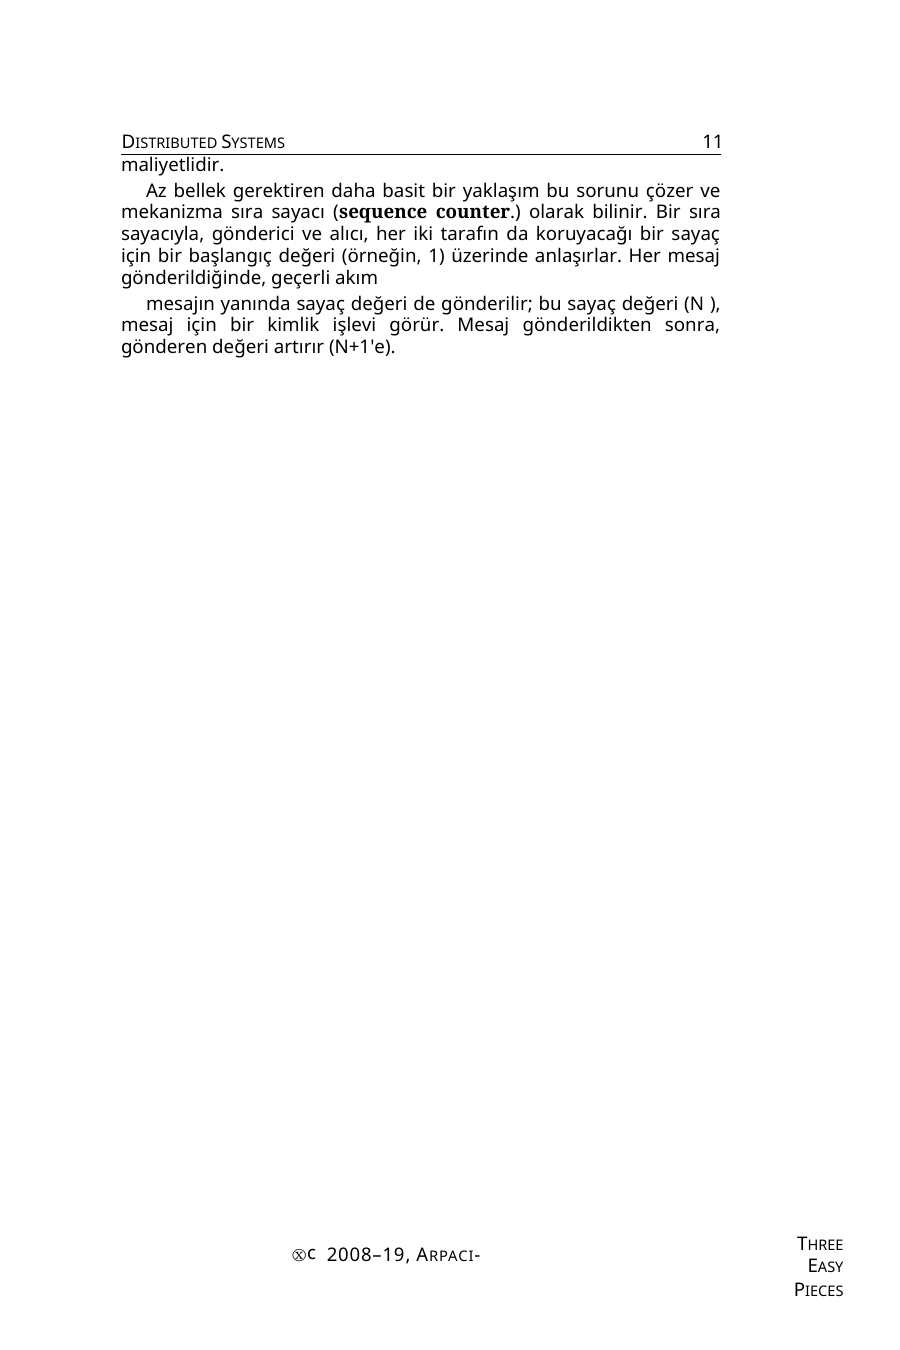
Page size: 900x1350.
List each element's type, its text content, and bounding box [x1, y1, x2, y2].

text Az bellek gerektiren daha basit bir yaklaşım bu sorunu çözer ve mekanizma sıra sayacı (sequence counter.) olarak bilinir. Bir sıra sayacıyla, gönderici ve alıcı, her iki tarafın da koruyacağı bir sayaç için bir başlangıç değeri (örneğin, 1) üzerinde anlaşırlar. Her mesaj gönderildiğinde, geçerli akım [121, 180, 721, 289]
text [121, 154, 721, 176]
text mesajın yanında sayaç değeri de gönderilir; bu sayaç değeri (N ), mesaj için bir kimlik işlevi görür. Mesaj gönderildikten sonra, gönderen değeri artırır (N+1'e). [121, 293, 721, 359]
